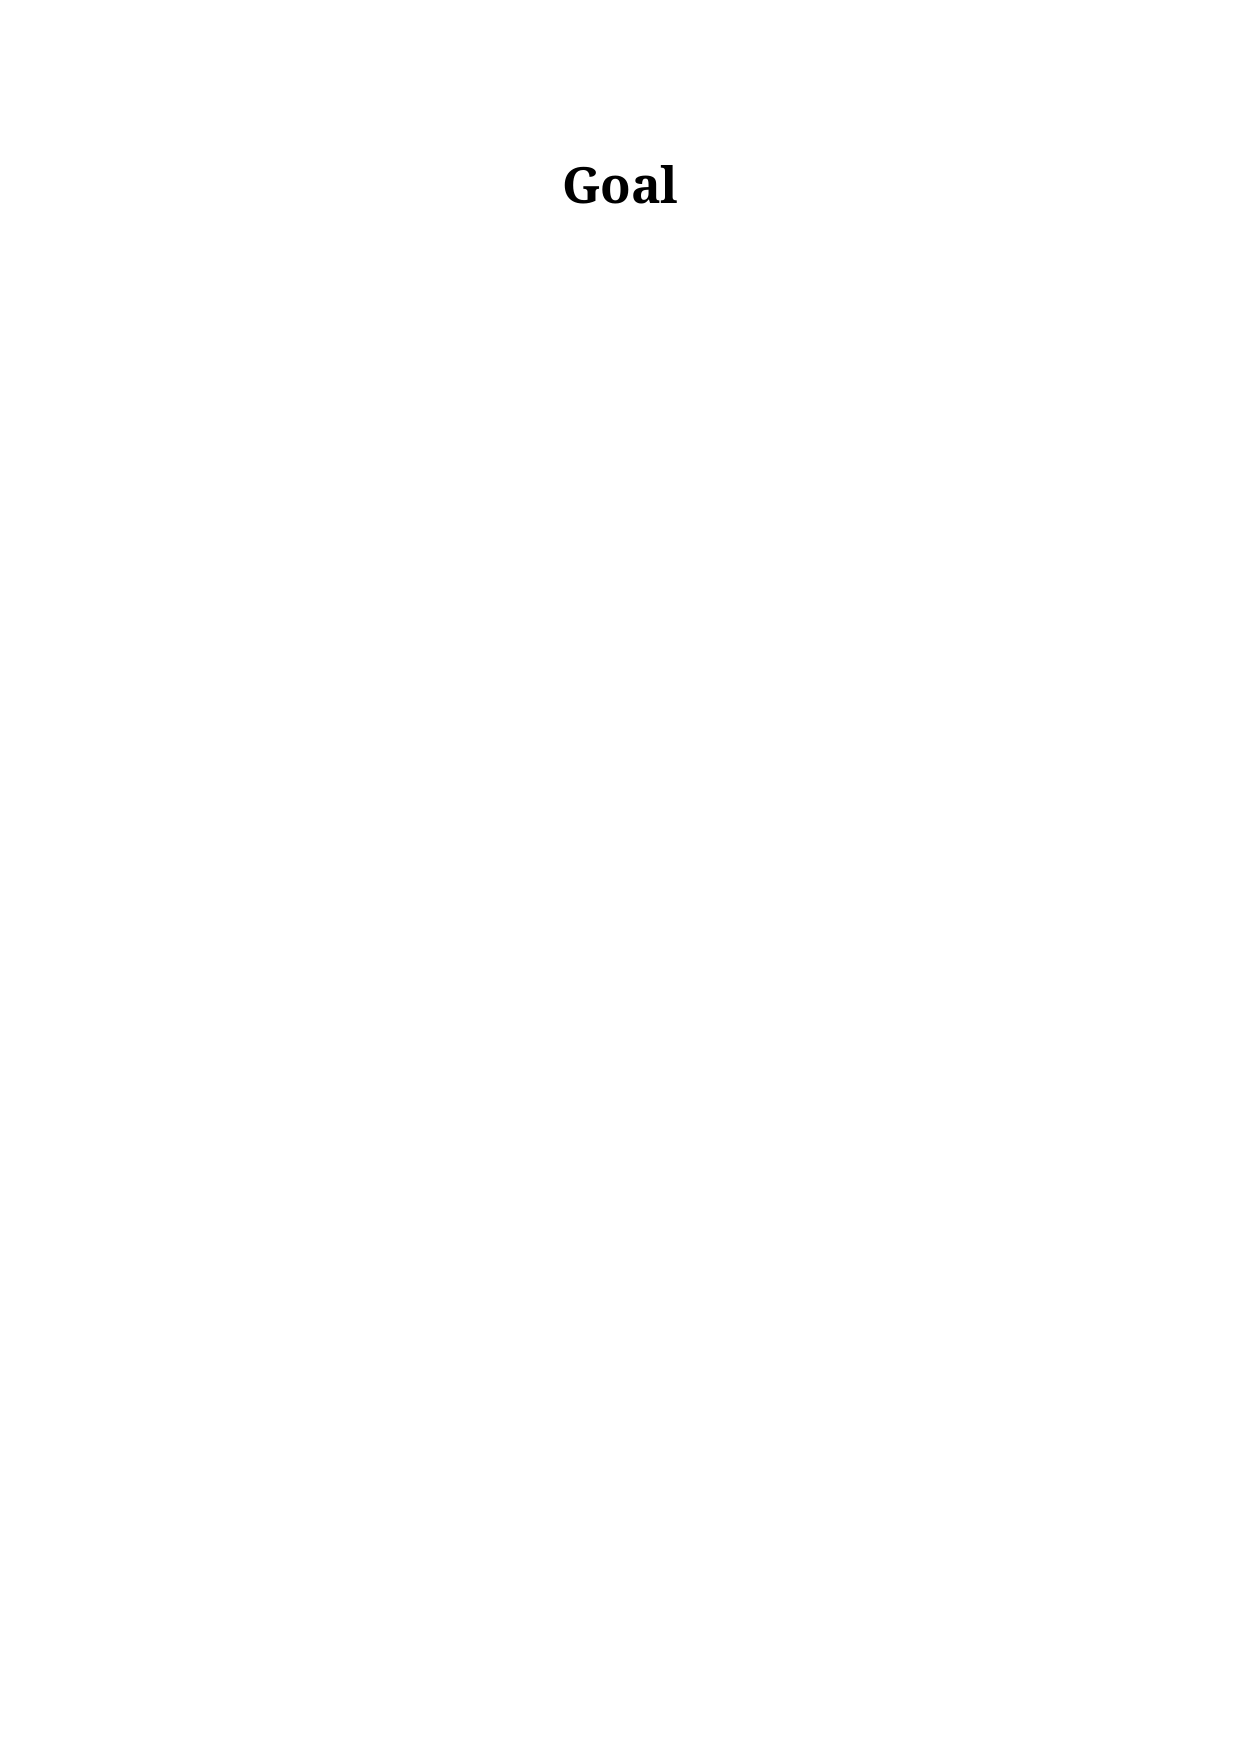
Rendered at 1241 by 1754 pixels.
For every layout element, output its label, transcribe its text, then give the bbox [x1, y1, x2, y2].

text Goal [150, 150, 1090, 218]
